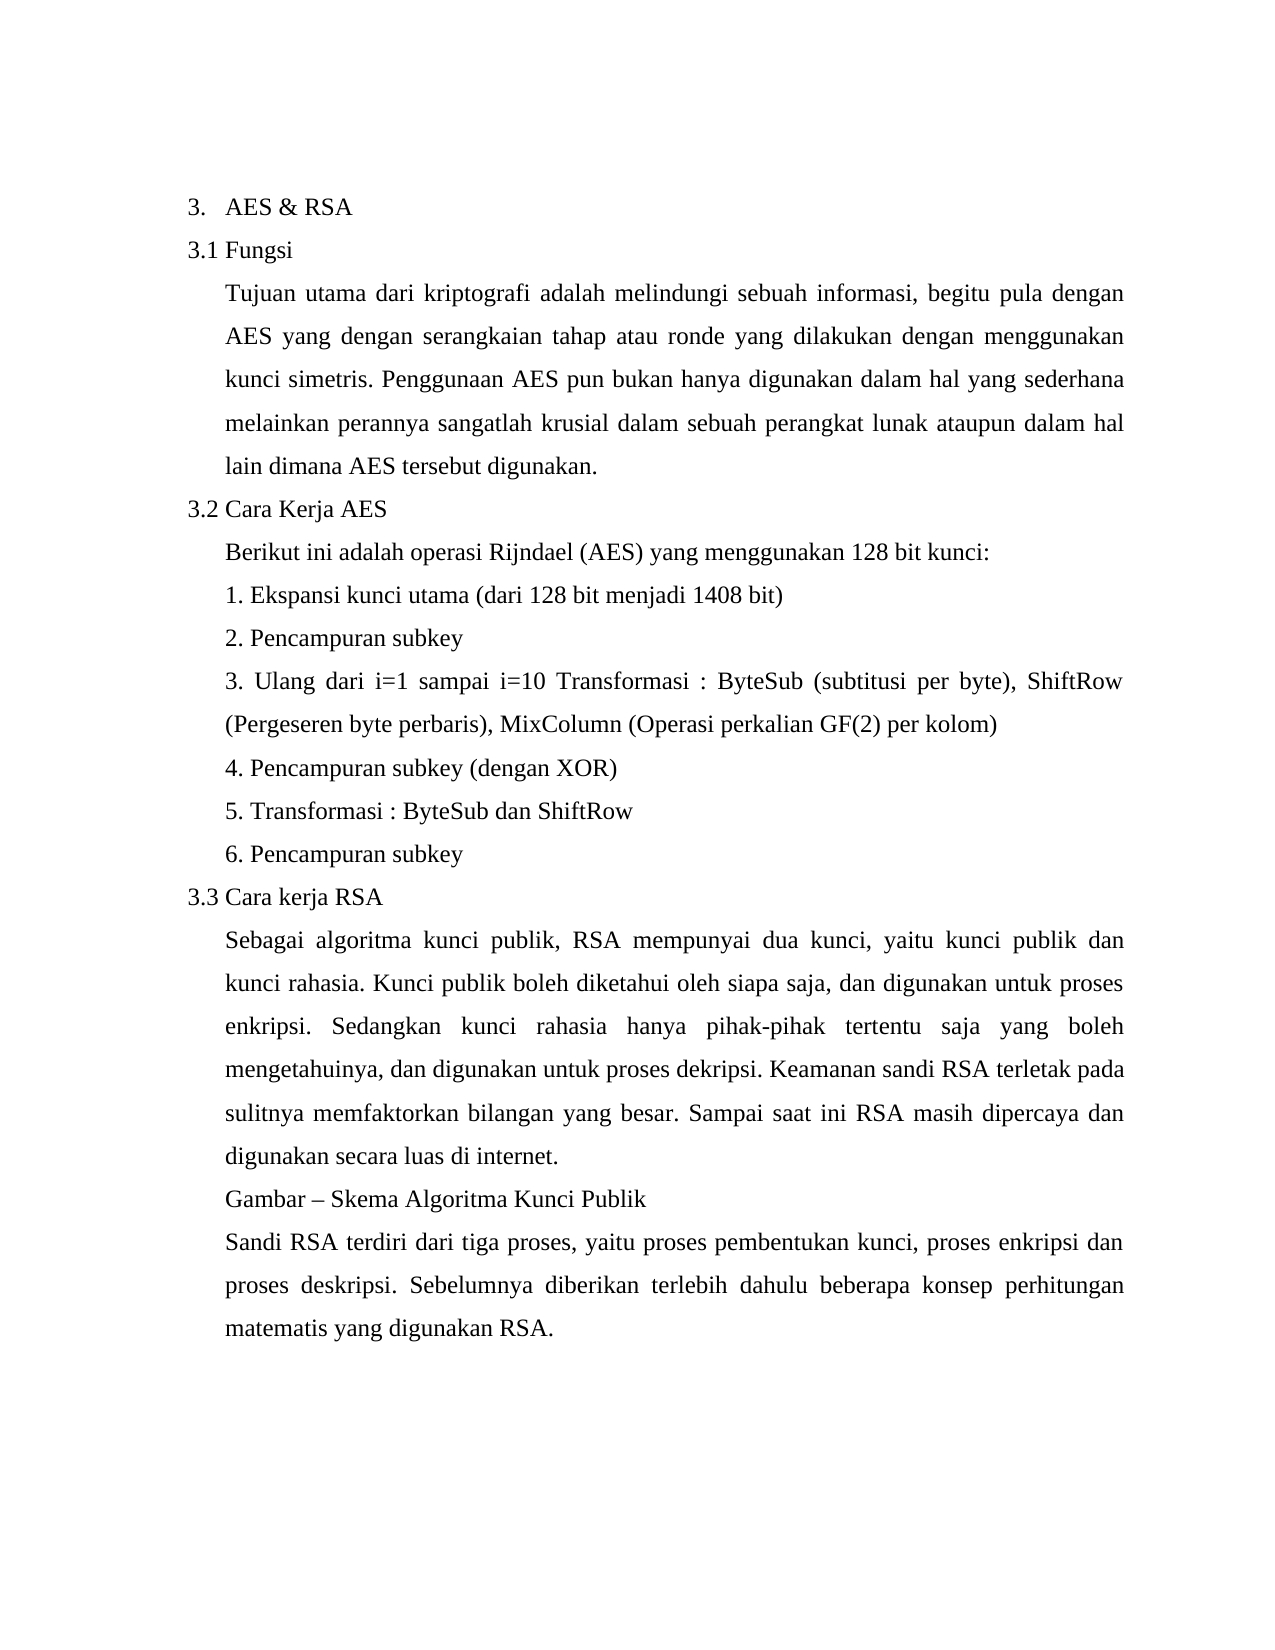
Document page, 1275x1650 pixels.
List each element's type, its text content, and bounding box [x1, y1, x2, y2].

list Tujuan utama dari kriptografi adalah melindungi sebuah informasi, begitu pula dengan AES yang dengan serangkaian tahap atau ronde yang dilakukan dengan menggunakan kunci simetris. Penggunaan AES pun bukan hanya digunakan dalam hal yang sederhana melainkan perannya sangatlah krusial dalam sebuah perangkat lunak ataupun dalam hal lain dimana AES tersebut digunakan. [225, 278, 1125, 479]
list Berikut ini adalah operasi Rijndael (AES) yang menggunakan 128 bit kunci: [225, 537, 1125, 566]
list 1. Ekspansi kunci utama (dari 128 bit menjadi 1408 bit) [225, 580, 1125, 609]
list 3. Ulang dari i=1 sampai i=10 Transformasi : ByteSub (subtitusi per byte), ShiftRow (Pergeseren byte perbaris), MixColumn (Operasi perkalian GF(2) per kolom) [225, 666, 1125, 738]
list Fungsi [187, 235, 1125, 264]
list 5. Transformasi : ByteSub dan ShiftRow [225, 796, 1125, 824]
list AES & RSA [187, 192, 1125, 221]
list Cara Kerja AES [187, 494, 1125, 523]
list Cara kerja RSA [187, 882, 1125, 911]
list Gambar – Skema Algoritma Kunci Publik [225, 1184, 1125, 1213]
list 6. Pencampuran subkey [225, 839, 1125, 868]
list Sebagai algoritma kunci publik, RSA mempunyai dua kunci, yaitu kunci publik dan kunci rahasia. Kunci publik boleh diketahui oleh siapa saja, dan digunakan untuk proses enkripsi. Sedangkan kunci rahasia hanya pihak-pihak tertentu saja yang boleh mengetahuinya, dan digunakan untuk proses dekripsi. Keamanan sandi RSA terletak pada sulitnya memfaktorkan bilangan yang besar. Sampai saat ini RSA masih dipercaya dan digunakan secara luas di internet. [225, 925, 1125, 1169]
list Sandi RSA terdiri dari tiga proses, yaitu proses pembentukan kunci, proses enkripsi dan proses deskripsi. Sebelumnya diberikan terlebih dahulu beberapa konsep perhitungan matematis yang digunakan RSA. [225, 1227, 1125, 1342]
list 2. Pencampuran subkey [225, 623, 1125, 652]
list 4. Pencampuran subkey (dengan XOR) [225, 753, 1125, 781]
